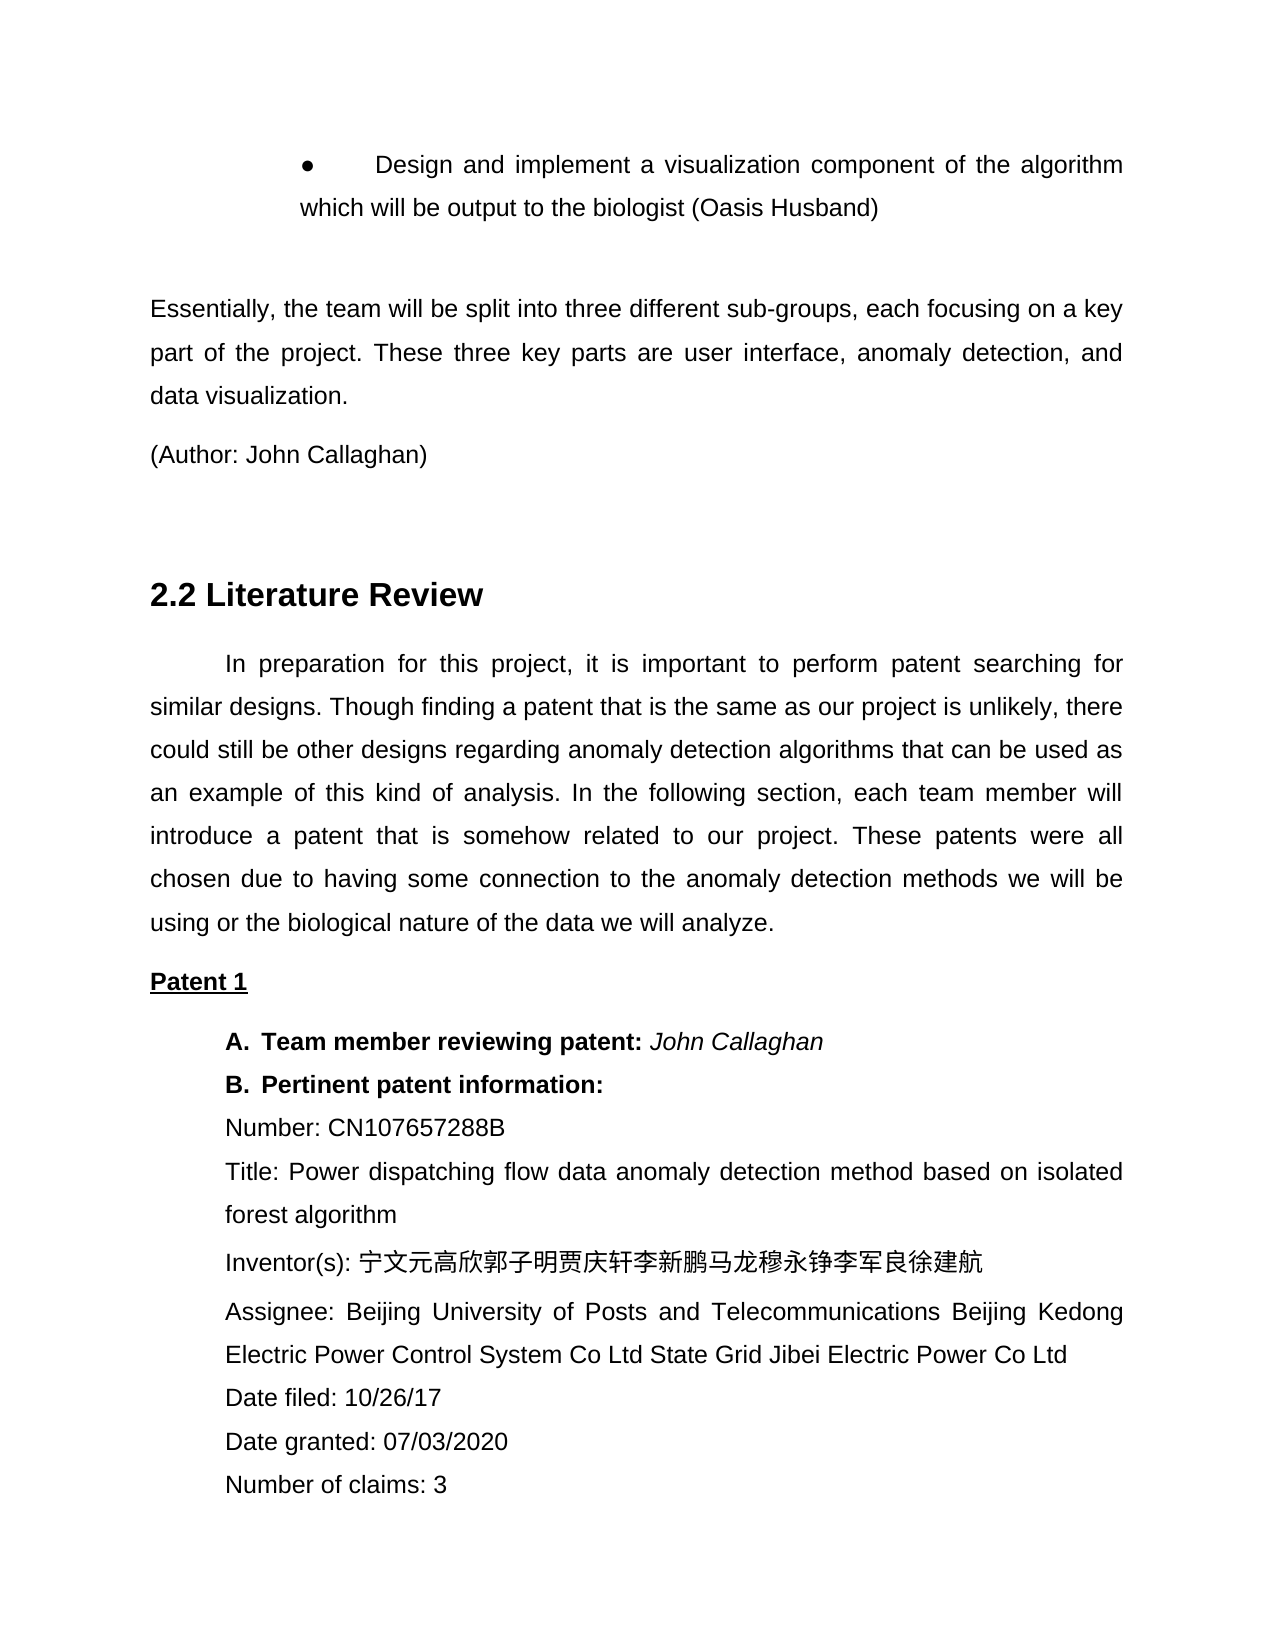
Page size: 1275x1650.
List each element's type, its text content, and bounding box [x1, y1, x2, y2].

text Date filed: 10/26/17 [225, 1383, 1125, 1412]
text Inventor(s): 宁文元高欣郭子明贾庆轩李新鹏马龙穆永铮李军良徐建航 [225, 1243, 1125, 1279]
text A. Team member reviewing patent: John Callaghan [225, 1027, 1125, 1056]
text Essentially, the team will be split into three different sub-groups, each focusing on a key part of the project. These three key parts are user interface, anomaly detection, and data visualization. [150, 294, 1125, 409]
text B. Pertinent patent information: [225, 1070, 1125, 1099]
text (Author: John Callaghan) [150, 441, 1125, 469]
text Title: Power dispatching flow data anomaly detection method based on isolated forest algorithm [225, 1157, 1125, 1228]
text ● Design and implement a visualization component of the algorithm which will be output to the biologist (Oasis Husband) [300, 150, 1125, 222]
text 2.2 Literature Review [150, 574, 1125, 613]
text Number: CN107657288B [225, 1113, 1125, 1142]
text Assignee: Beijing University of Posts and Telecommunications Beijing Kedong Electric Power Control System Co Ltd State Grid Jibei Electric Power Co Ltd [225, 1297, 1125, 1369]
text Date granted: 07/03/2020 [225, 1427, 1125, 1455]
text Number of claims: 3 [225, 1470, 1125, 1498]
text In preparation for this project, it is important to perform patent searching for similar designs. Though finding a patent that is the same as our project is unlikely, there could still be other designs regarding anomaly detection algorithms that can be used as an example of this kind of analysis. In the following section, each team member will introduce a patent that is somehow related to our project. These patents were all chosen due to having some connection to the anomaly detection methods we will be using or the biological nature of the data we will analyze. [150, 649, 1125, 936]
text Patent 1 [150, 967, 1125, 996]
